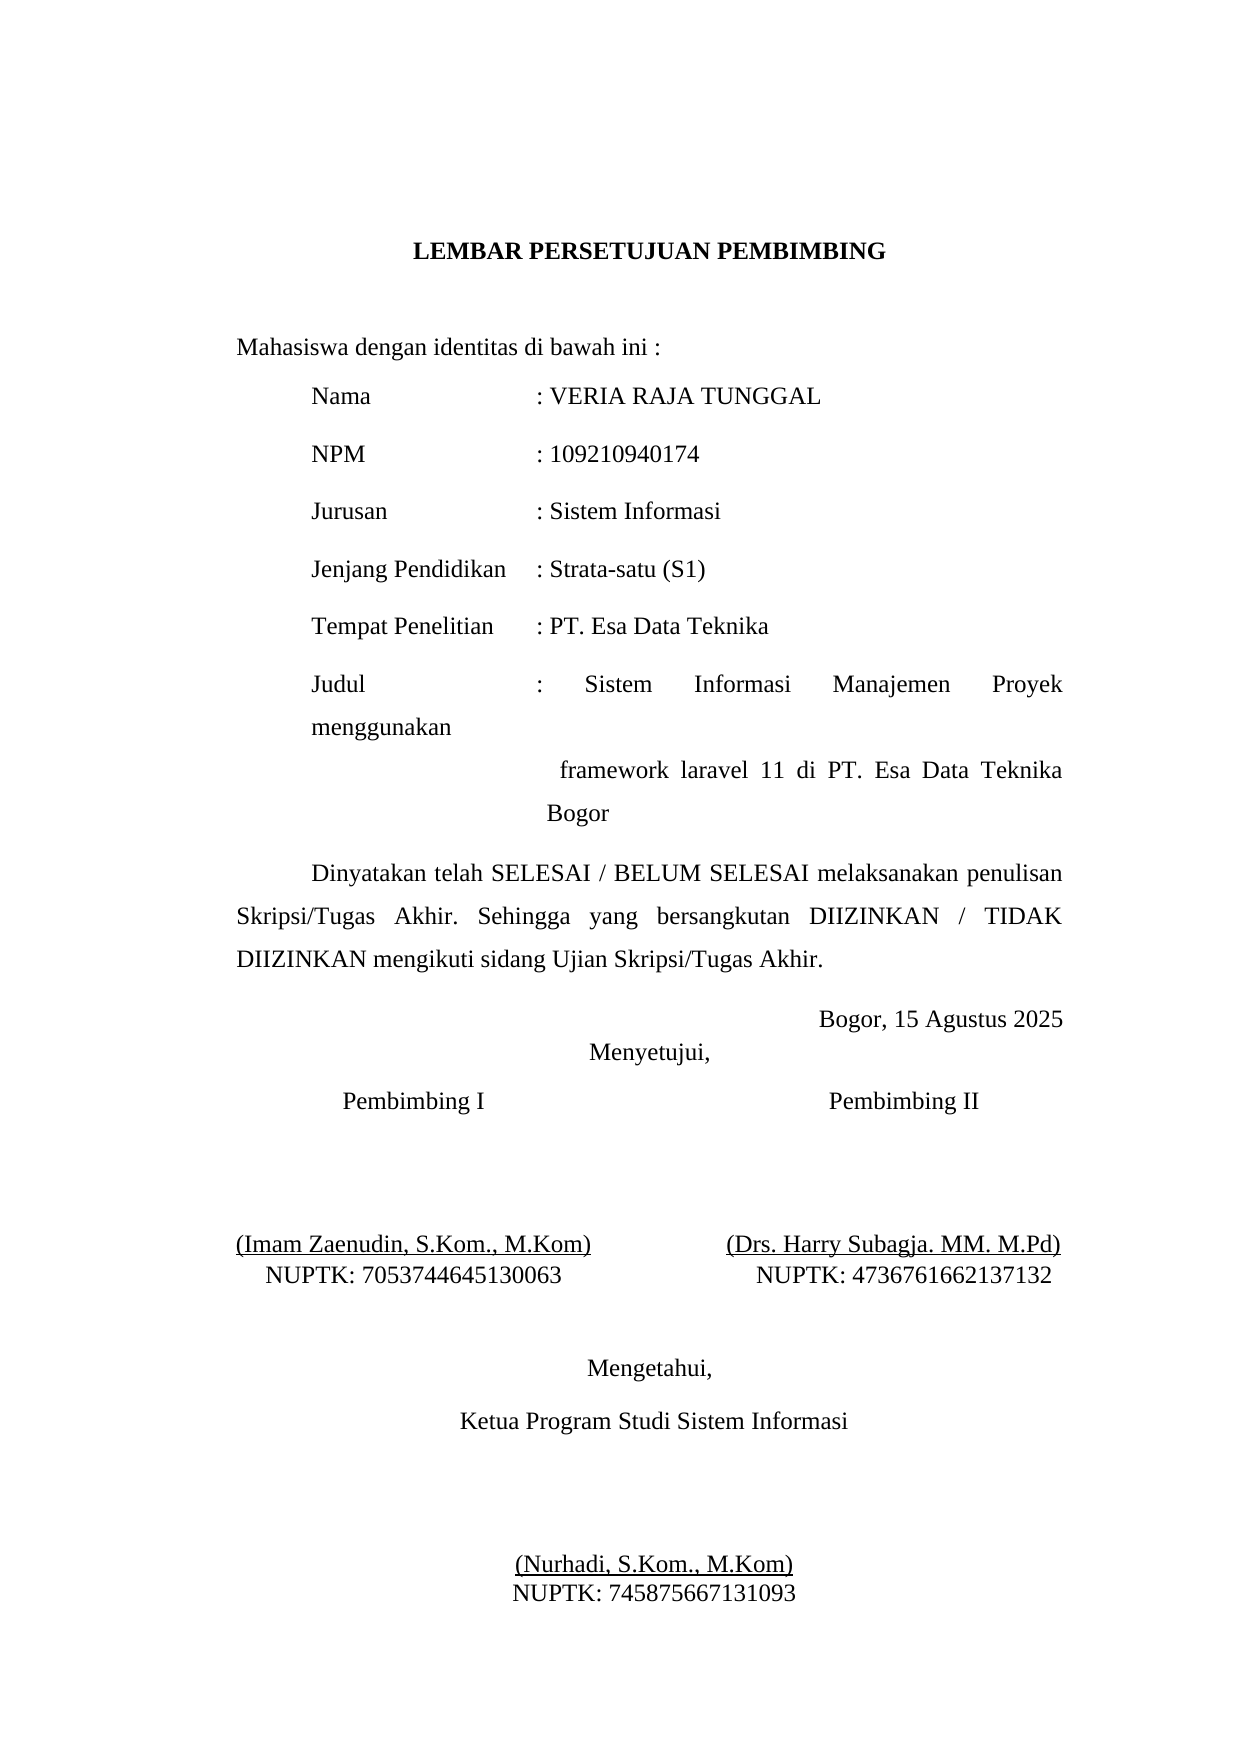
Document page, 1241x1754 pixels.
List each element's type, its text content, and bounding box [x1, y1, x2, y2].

text Mahasiswa dengan identitas di bawah ini : [236, 332, 1063, 360]
text Jurusan : Sistem Informasi [236, 496, 1063, 525]
text Judul : Sistem Informasi Manajemen Proyek menggunakan [310, 669, 1063, 741]
text NPM : 109210940174 [236, 439, 1063, 468]
text Nama : VERIA RAJA TUNGGAL [236, 381, 1063, 410]
text framework laravel 11 di PT. Esa Data Teknika Bogor [536, 755, 1063, 827]
text Dinyatakan telah SELESAI / BELUM SELESAI melaksanakan penulisan Skripsi/Tugas Akhir. Sehingga yang bersangkutan DIIZINKAN / TIDAK DIIZINKAN mengikuti sidang Ujian Skripsi/Tugas Akhir. [236, 858, 1063, 973]
text Mengetahui, [236, 1324, 1063, 1382]
text Bogor, 15 Agustus 2025 [236, 1004, 1063, 1033]
text LEMBAR PERSETUJUAN PEMBIMBING [236, 236, 1063, 265]
text Menyetujui, [236, 1037, 1063, 1066]
text Jenjang Pendidikan : Strata-satu (S1) [236, 554, 1063, 583]
text Tempat Penelitian : PT. Esa Data Teknika [236, 611, 1063, 640]
